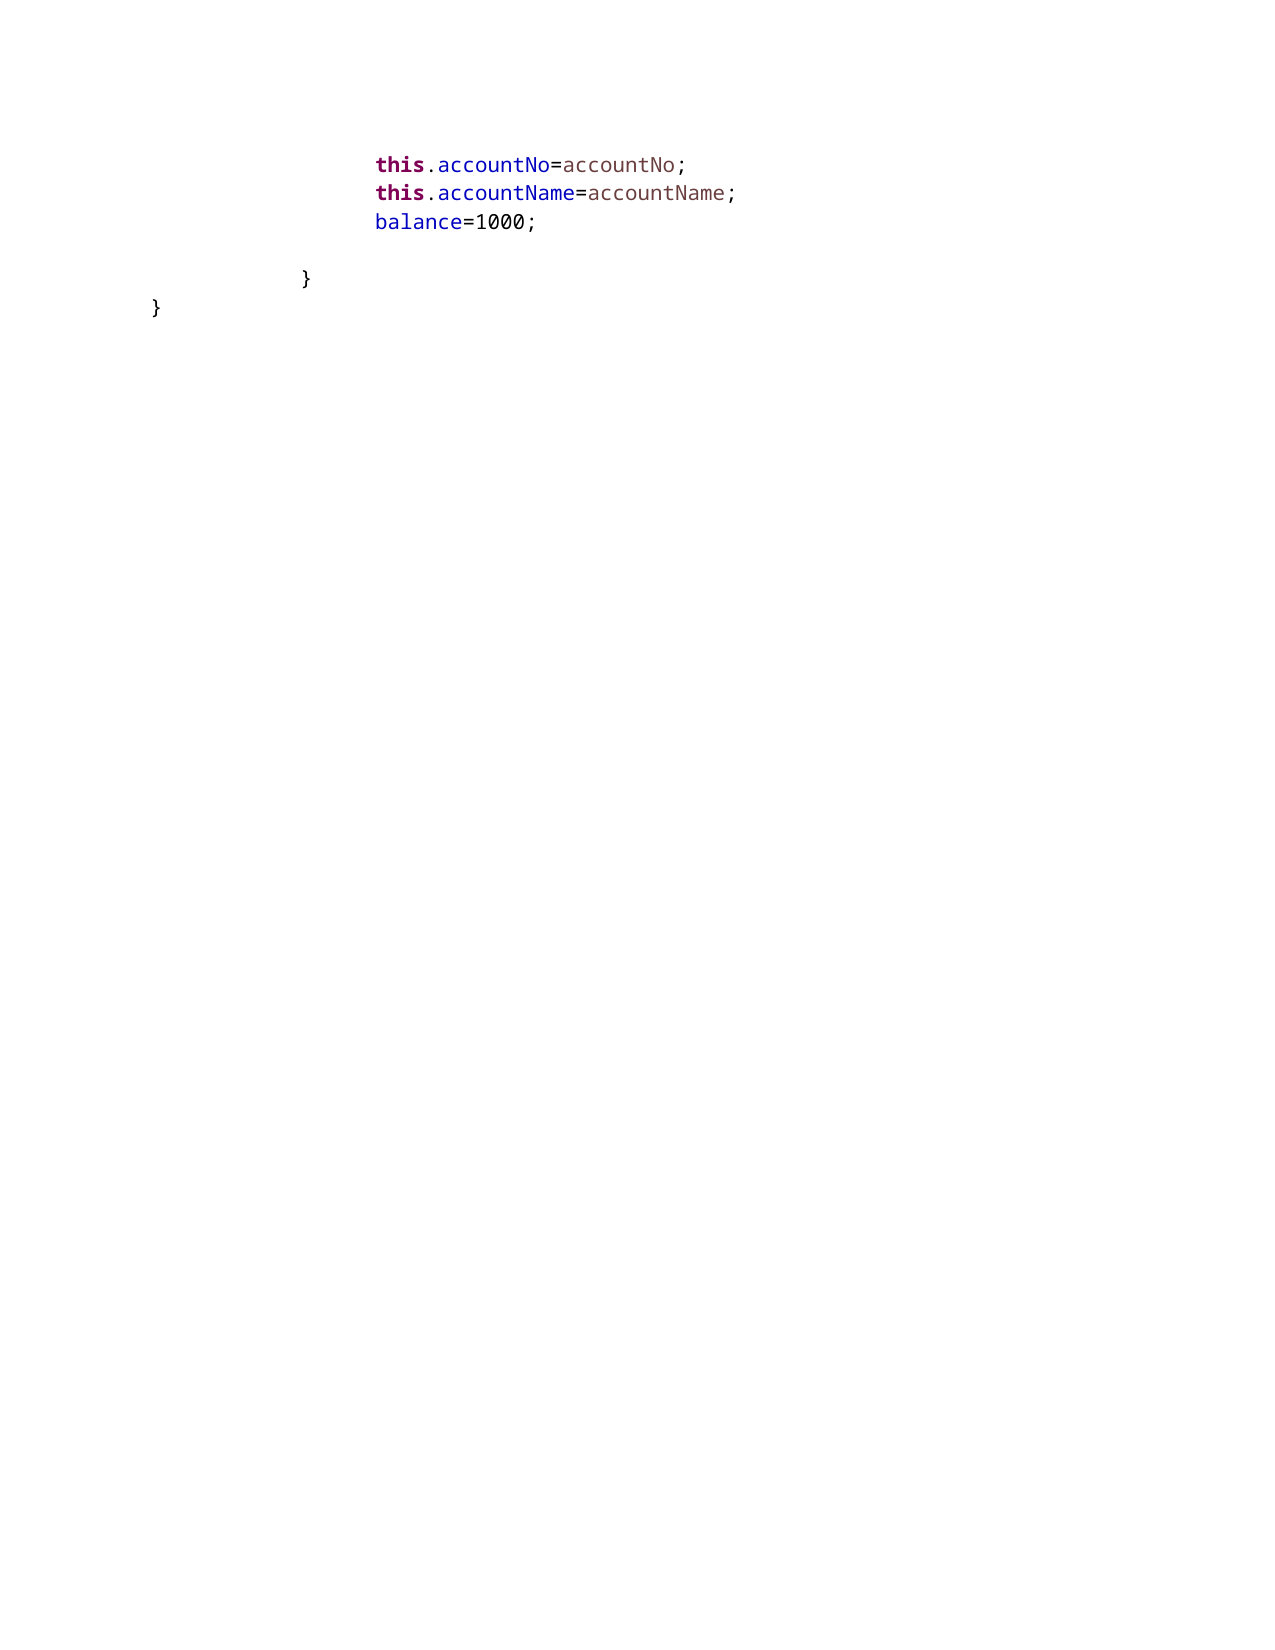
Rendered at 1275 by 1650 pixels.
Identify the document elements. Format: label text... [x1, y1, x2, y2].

text } [150, 263, 1125, 292]
text this.accountName=accountName; [150, 178, 1125, 207]
text balance=1000; [150, 207, 1125, 235]
text } [150, 292, 1125, 320]
text this.accountNo=accountNo; [150, 150, 1125, 178]
